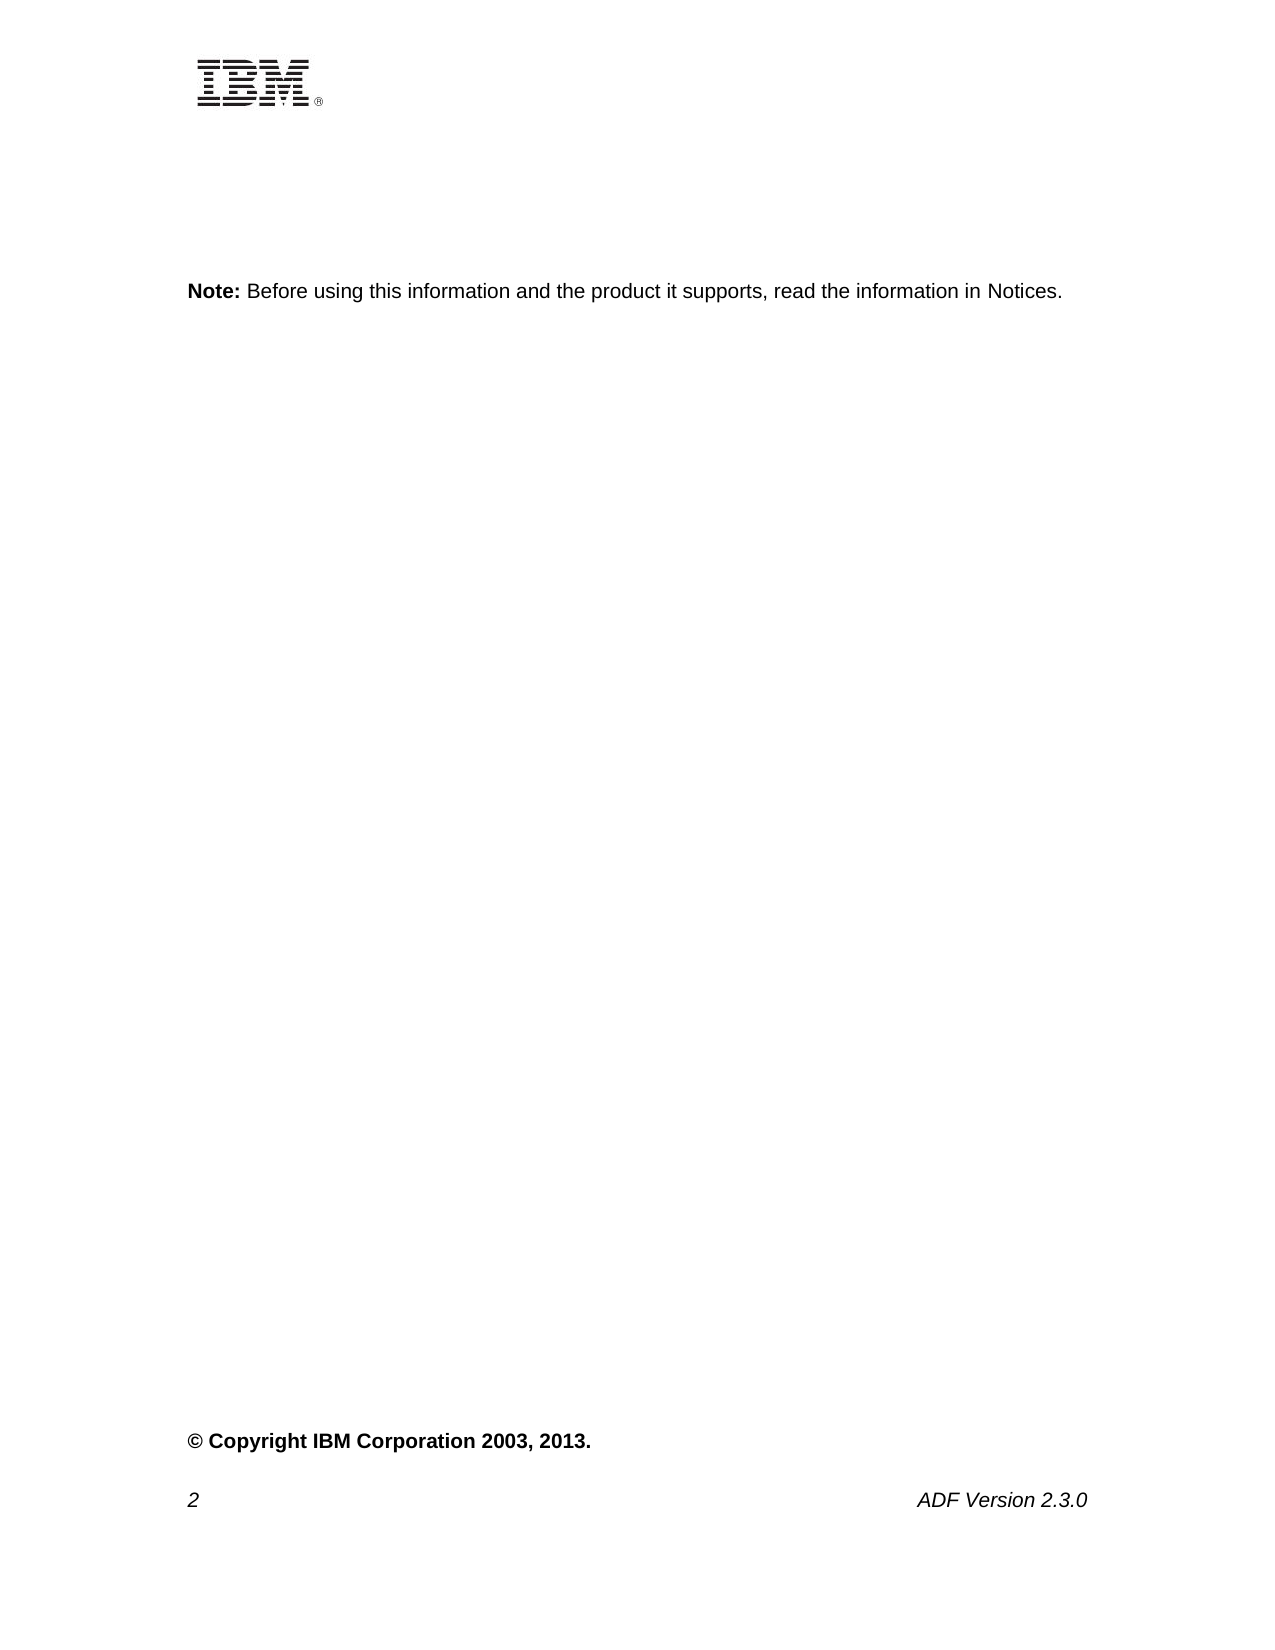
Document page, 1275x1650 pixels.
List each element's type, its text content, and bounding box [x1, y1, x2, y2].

text © Copyright IBM Corporation 2003, 2013. [187, 1429, 1087, 1453]
text Note: Before using this information and the product it supports, read the information in Notices. [187, 279, 1087, 303]
picture [189, 54, 324, 114]
